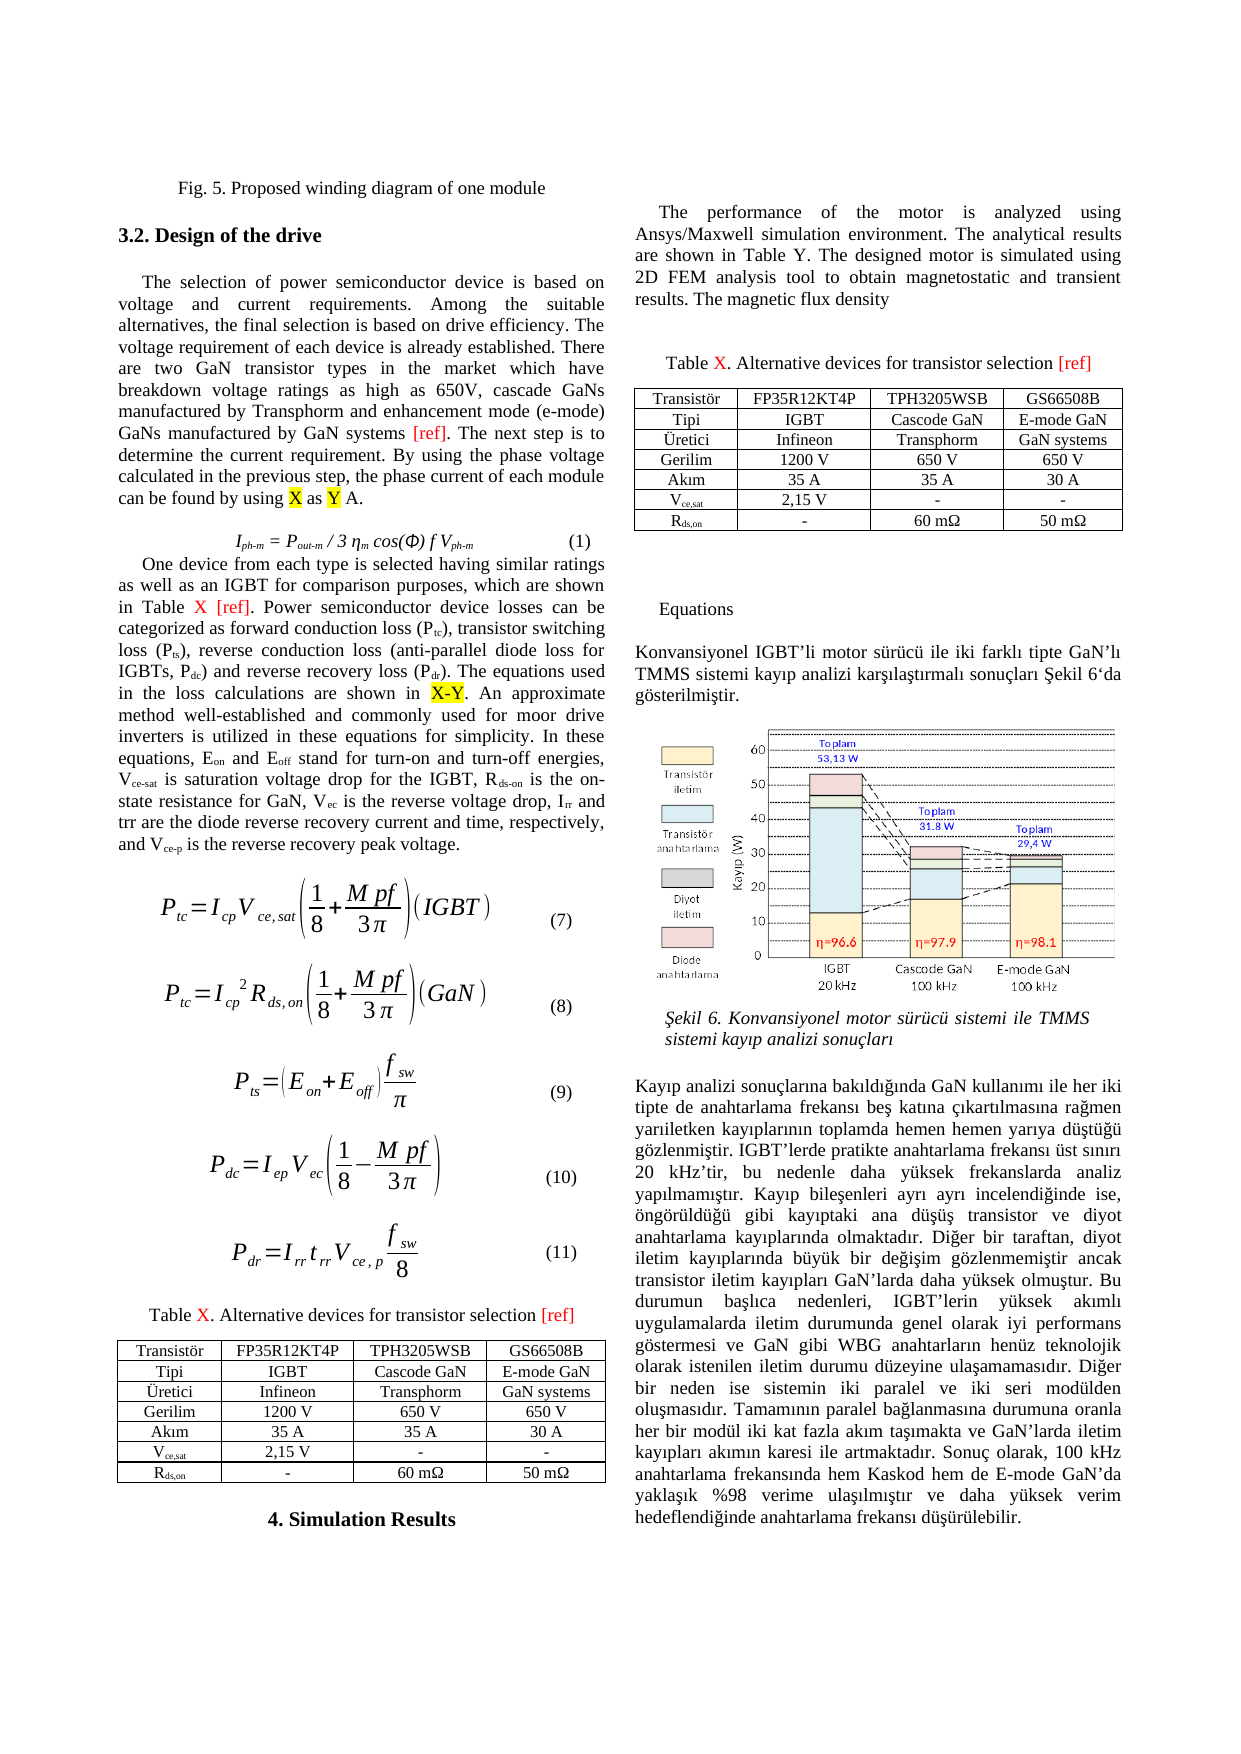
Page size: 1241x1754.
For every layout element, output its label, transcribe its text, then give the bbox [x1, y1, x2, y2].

table_cell 30 A [487, 1422, 605, 1441]
text Iph-m = Pout-m / 3 ηm cos(Φ) f Vph-m (1) [118, 530, 605, 553]
table_cell [118, 1134, 532, 1220]
table_header GS66508B [487, 1341, 605, 1360]
table_cell [118, 1220, 532, 1283]
table_header FP35R12KT4P [738, 389, 870, 408]
table_cell 2,15 V [222, 1442, 353, 1461]
table_header TPH3205WSB [871, 389, 1003, 408]
table_cell 60 mΩ [871, 510, 1003, 529]
table_header FP35R12KT4P [222, 1341, 353, 1360]
table_cell Vce,sat [118, 1442, 221, 1461]
text One device from each type is selected having similar ratings as well as an IGBT for comparison purposes, which are shown in Table X [ref]. Power semiconductor device losses can be categorized as forward conduction loss (Ptc), transistor switching loss (Pts), reverse conduction loss (anti-parallel diode loss for IGBTs, Pdc) and reverse recovery loss (Pdr). The equations used in the loss calculations are shown in X-Y. An approximate method well-established and commonly used for moor drive inverters is utilized in these equations for simplicity. In these equations, Eon and Eoff stand for turn-on and turn-off energies, Vce-sat is saturation voltage drop for the IGBT, Rds-on is the on-state resistance for GaN, Vec is the reverse voltage drop, Irr and trr are the diode reverse recovery current and time, respectively, and Vce-p is the reverse recovery peak voltage. [118, 553, 605, 854]
table_cell 1200 V [738, 450, 870, 469]
text Fig. 5. Proposed winding diagram of one module [118, 177, 605, 199]
table_header Transistör [118, 1341, 221, 1360]
text Table X. Alternative devices for transistor selection [ref] [118, 1304, 605, 1326]
table_cell 35 A [222, 1422, 353, 1441]
table_header Transistör [635, 389, 737, 408]
table_cell (10) [532, 1134, 591, 1220]
table_cell 50 mΩ [487, 1463, 605, 1482]
table_cell (9) [532, 1049, 591, 1133]
table_cell Cascode GaN [871, 409, 1003, 428]
table_cell Akım [118, 1422, 221, 1441]
text 3.2. Design of the drive [118, 223, 605, 247]
table_cell 650 V [1004, 450, 1122, 469]
table_cell 35 A [738, 470, 870, 489]
text 4. Simulation Results [118, 1507, 605, 1531]
table_cell E-mode GaN [487, 1361, 605, 1381]
table_cell IGBT [222, 1361, 353, 1381]
table_cell Tipi [118, 1361, 221, 1381]
table_header TPH3205WSB [354, 1341, 486, 1360]
table_cell IGBT [738, 409, 870, 428]
table_cell Tipi [635, 409, 737, 428]
table_cell Rds,on [118, 1463, 221, 1482]
table_cell GaN systems [487, 1382, 605, 1401]
table_cell [118, 1049, 532, 1133]
table_cell 35 A [871, 470, 1003, 489]
table_cell Gerilim [635, 450, 737, 469]
table_cell Akım [635, 470, 737, 489]
table_cell Gerilim [118, 1402, 221, 1421]
table_cell 650 V [354, 1402, 486, 1421]
table_cell Transphorm [871, 430, 1003, 449]
table_cell 650 V [871, 450, 1003, 469]
text Şekil 6. Konvansiyonel motor sürücü sistemi ile TMMS sistemi kayıp analizi sonuçları [665, 1007, 1092, 1050]
table_cell Infineon [222, 1382, 353, 1401]
table_header [118, 876, 532, 963]
table_cell [118, 963, 532, 1049]
table_cell 50 mΩ [1004, 510, 1122, 529]
table_cell (8) [532, 963, 591, 1049]
table_header (7) [532, 876, 591, 963]
table_cell Rds,on [635, 510, 737, 529]
table_cell 650 V [487, 1402, 605, 1421]
table_cell Vce,sat [635, 490, 737, 509]
text The performance of the motor is analyzed using Ansys/Maxwell simulation environment. The analytical results are shown in Table Y. The designed motor is simulated using 2D FEM analysis tool to obtain magnetostatic and transient results. The magnetic flux density [635, 201, 1122, 309]
table_cell Transphorm [354, 1382, 486, 1401]
table_cell Infineon [738, 430, 870, 449]
table_cell 30 A [1004, 470, 1122, 489]
table_cell 35 A [354, 1422, 486, 1441]
table_cell GaN systems [1004, 430, 1122, 449]
table_cell - [487, 1442, 605, 1461]
table_cell - [1004, 490, 1122, 509]
text The selection of power semiconductor device is based on voltage and current requirements. Among the suitable alternatives, the final selection is based on drive efficiency. The voltage requirement of each device is already established. There are two GaN transistor types in the market which have breakdown voltage ratings as high as 650V, cascade GaNs manufactured by Transphorm and enhancement mode (e-mode) GaNs manufactured by GaN systems [ref]. The next step is to determine the current requirement. By using the phase voltage calculated in the previous step, the phase current of each module can be found by using X as Y A. [118, 271, 605, 508]
table_cell - [222, 1463, 353, 1482]
table_cell Üretici [635, 430, 737, 449]
text Equations [635, 598, 1122, 619]
table_cell Üretici [118, 1382, 221, 1401]
table_cell - [738, 510, 870, 529]
table_cell 1200 V [222, 1402, 353, 1421]
table_cell - [871, 490, 1003, 509]
table_cell E-mode GaN [1004, 409, 1122, 428]
table_cell 60 mΩ [354, 1463, 486, 1482]
table_cell - [354, 1442, 486, 1461]
text Table X. Alternative devices for transistor selection [ref] [635, 352, 1122, 374]
table_cell 2,15 V [738, 490, 870, 509]
table_header GS66508B [1004, 389, 1122, 408]
table_cell (11) [532, 1220, 591, 1283]
text Konvansiyonel IGBT’li motor sürücü ile iki farklı tipte GaN’lı TMMS sistemi kayıp analizi karşılaştırmalı sonuçları Şekil 6‘da gösterilmiştir. [635, 641, 1122, 706]
table_cell Cascode GaN [354, 1361, 486, 1381]
